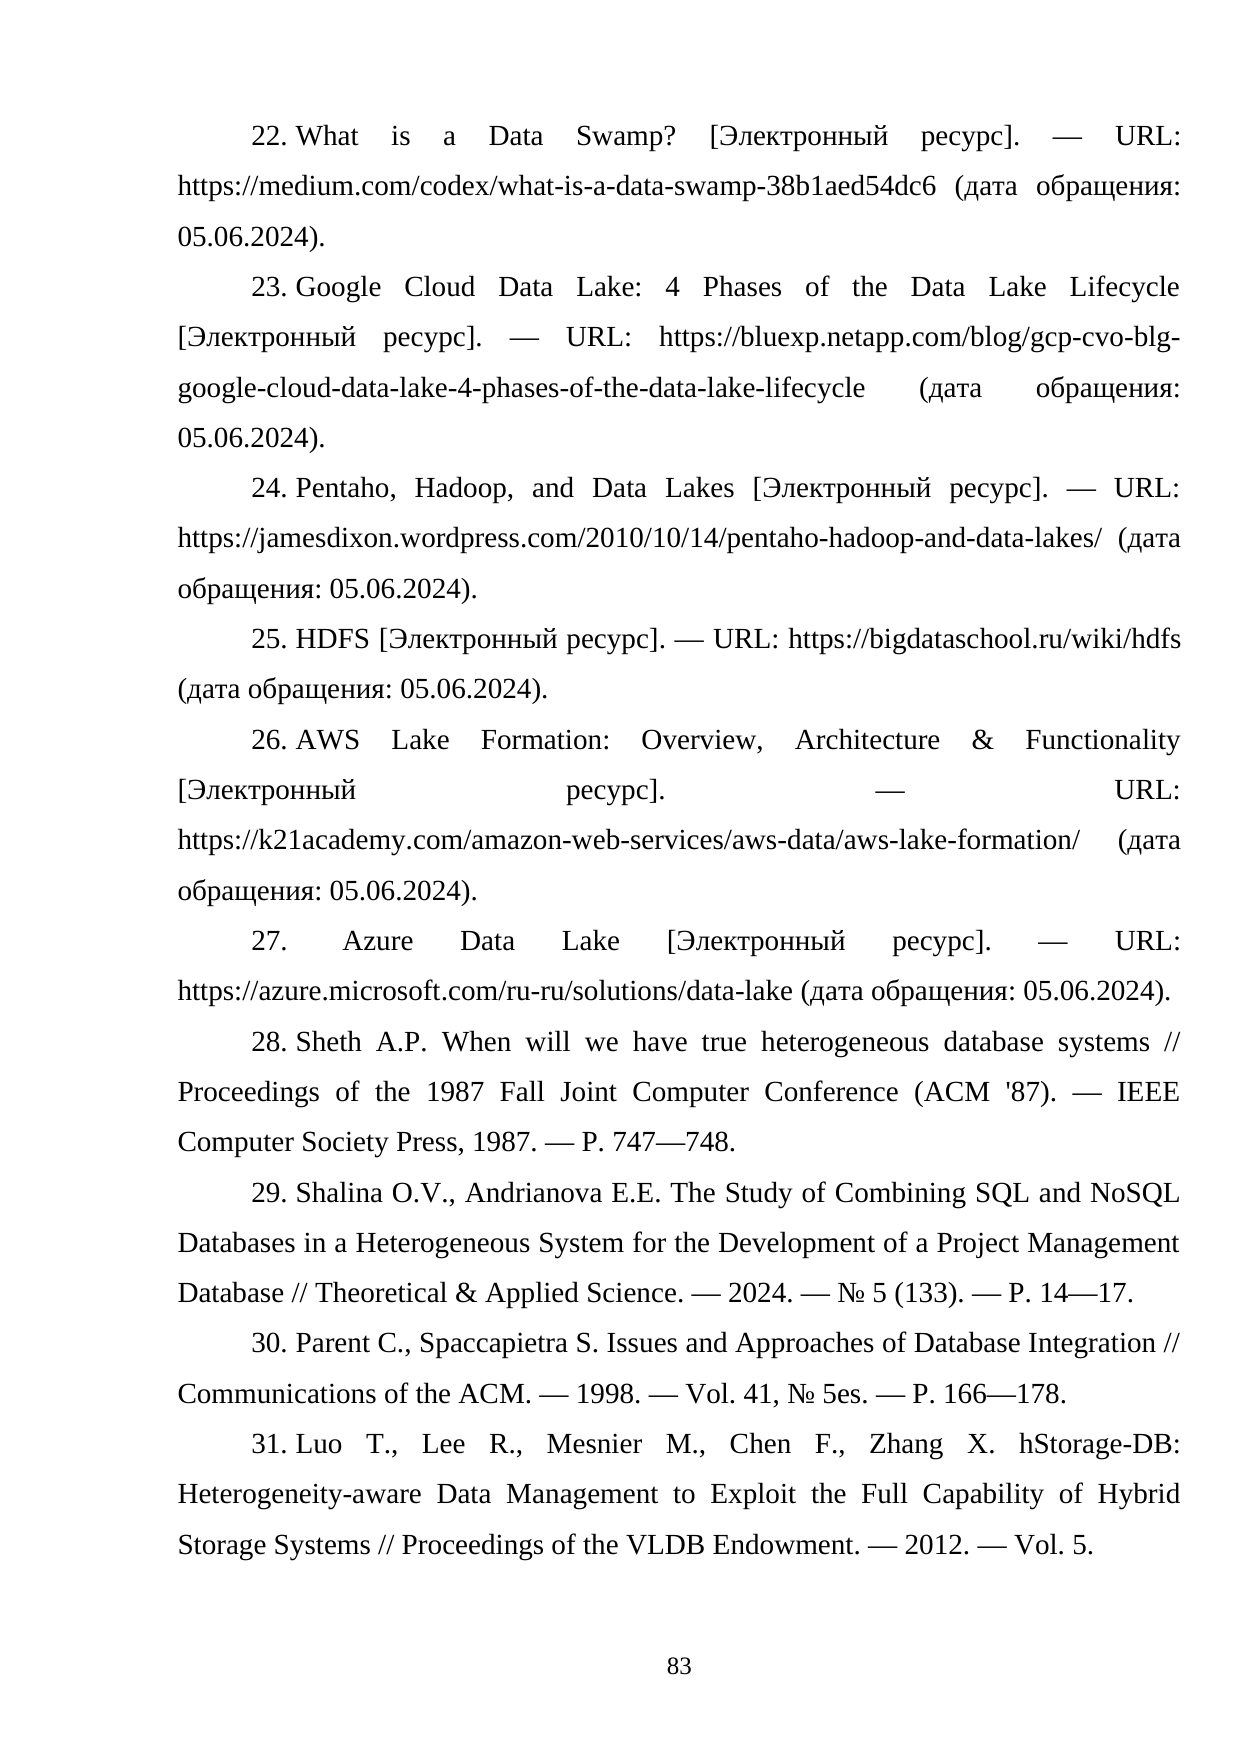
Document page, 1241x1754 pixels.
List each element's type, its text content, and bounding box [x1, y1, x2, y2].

list AWS Lake Formation: Overview, Architecture & Functionality [Электронный ресурс]. — URL: https://k21academy.com/amazon-web-services/aws-data/aws-lake-formation/ (дата обращения: 05.06.2024). [177, 722, 1181, 906]
list Azure Data Lake [Электронный ресурс]. — URL: https://azure.microsoft.com/ru-ru/solutions/data-lake (дата обращения: 05.06.2024). [177, 923, 1181, 1007]
list Sheth A.P. When will we have true heterogeneous database systems // Proceedings of the 1987 Fall Joint Computer Conference (ACM '87). — IEEE Computer Society Press, 1987. — P. 747—748. [177, 1024, 1181, 1158]
list Luo T., Lee R., Mesnier M., Chen F., Zhang X. hStorage-DB: Heterogeneity-aware Data Management to Exploit the Full Capability of Hybrid Storage Systems // Proceedings of the VLDB Endowment. — 2012. — Vol. 5. [177, 1426, 1181, 1560]
list Parent C., Spaccapietra S. Issues and Approaches of Database Integration // Communications of the ACM. — 1998. — Vol. 41, № 5es. — P. 166—178. [177, 1326, 1181, 1409]
list Google Cloud Data Lake: 4 Phases of the Data Lake Lifecycle [Электронный ресурс]. — URL: https://bluexp.netapp.com/blog/gcp-cvo-blg-google-cloud-data-lake-4-phases-of-the-data-lake-lifecycle (дата обращения: 05.06.2024). [177, 269, 1181, 453]
list What is a Data Swamp? [Электронный ресурс]. — URL: https://medium.com/codex/what-is-a-data-swamp-38b1aed54dc6 (дата обращения: 05.06.2024). [177, 118, 1181, 252]
list HDFS [Электронный ресурс]. — URL: https://bigdataschool.ru/wiki/hdfs (дата обращения: 05.06.2024). [177, 621, 1181, 705]
list Shalina O.V., Andrianova E.E. The Study of Combining SQL and NoSQL Databases in a Heterogeneous System for the Development of a Project Management Database // Theoretical & Applied Science. — 2024. — № 5 (133). — P. 14—17. [177, 1175, 1181, 1309]
list Pentaho, Hadoop, and Data Lakes [Электронный ресурс]. — URL: https://jamesdixon.wordpress.com/2010/10/14/pentaho-hadoop-and-data-lakes/ (дата обращения: 05.06.2024). [177, 470, 1181, 604]
